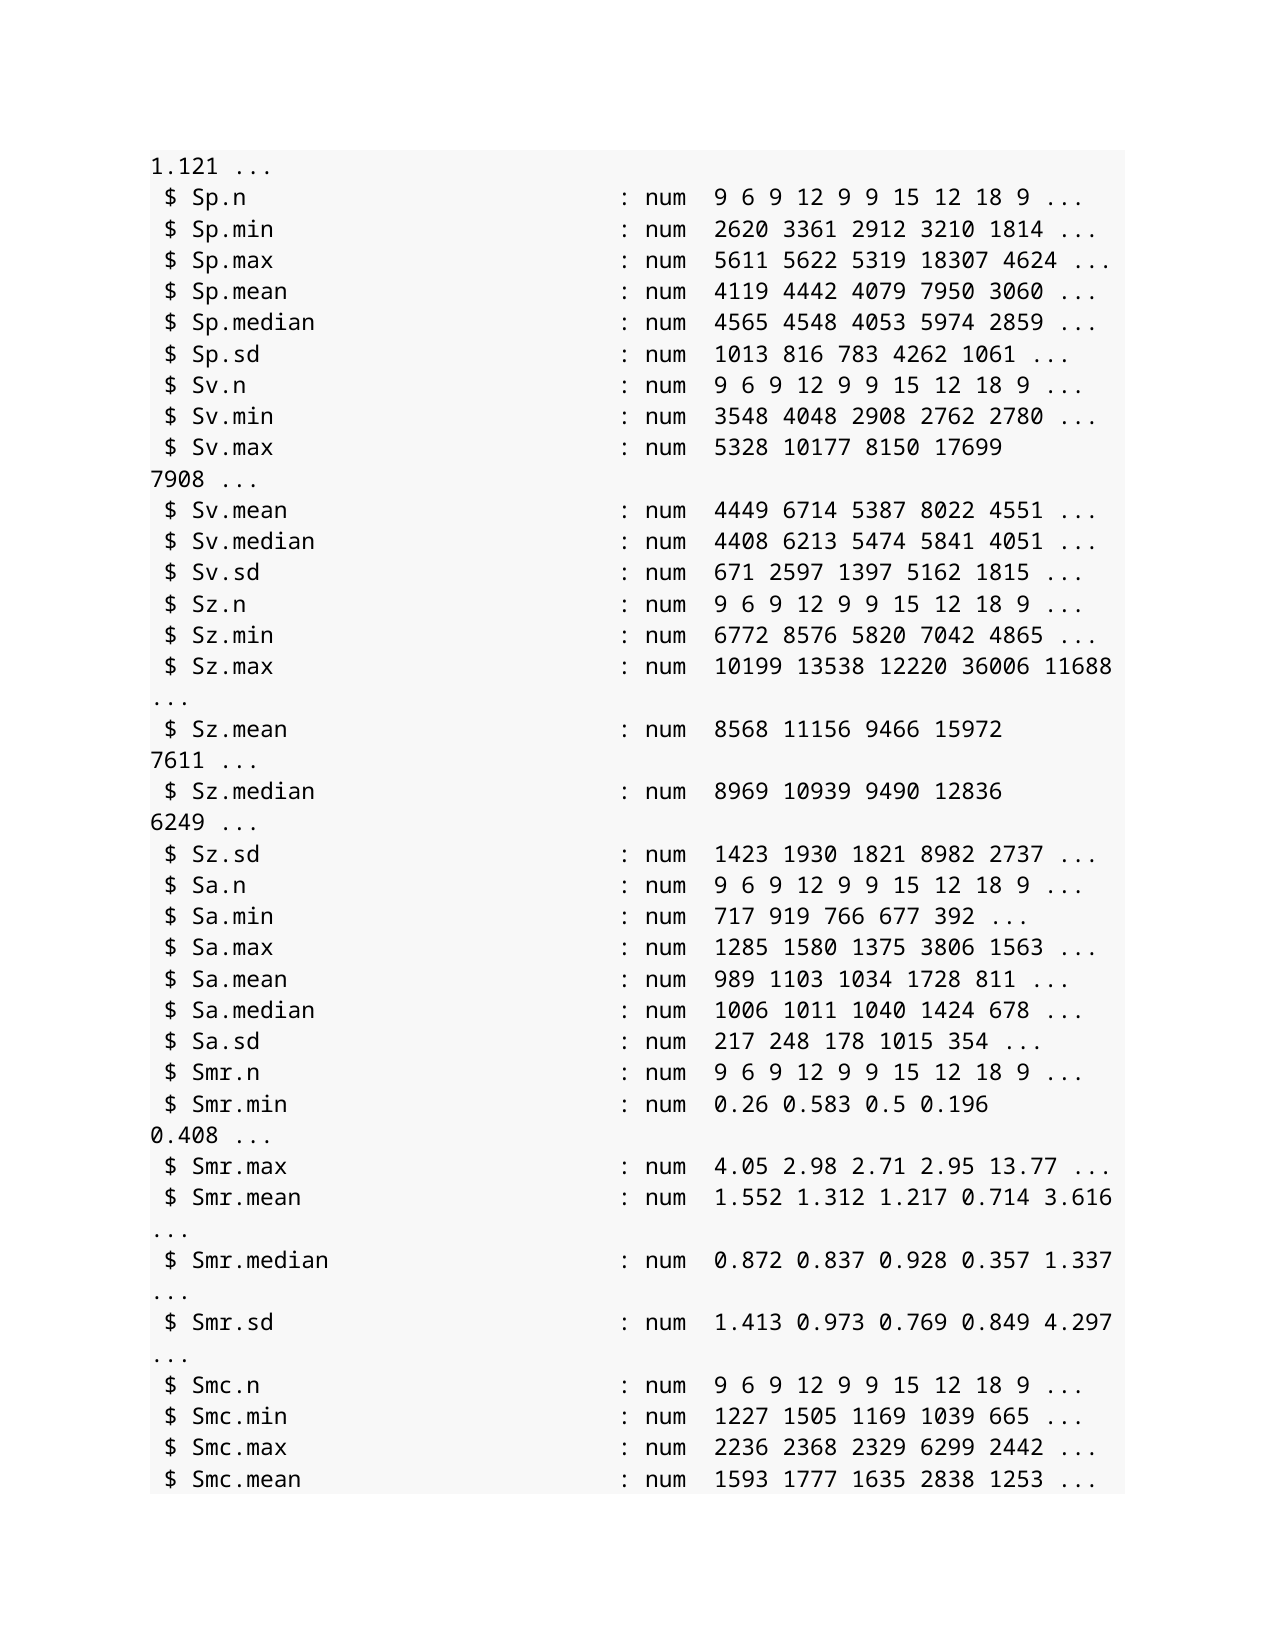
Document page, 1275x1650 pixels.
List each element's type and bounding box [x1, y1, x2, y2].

text [150, 150, 1125, 1494]
